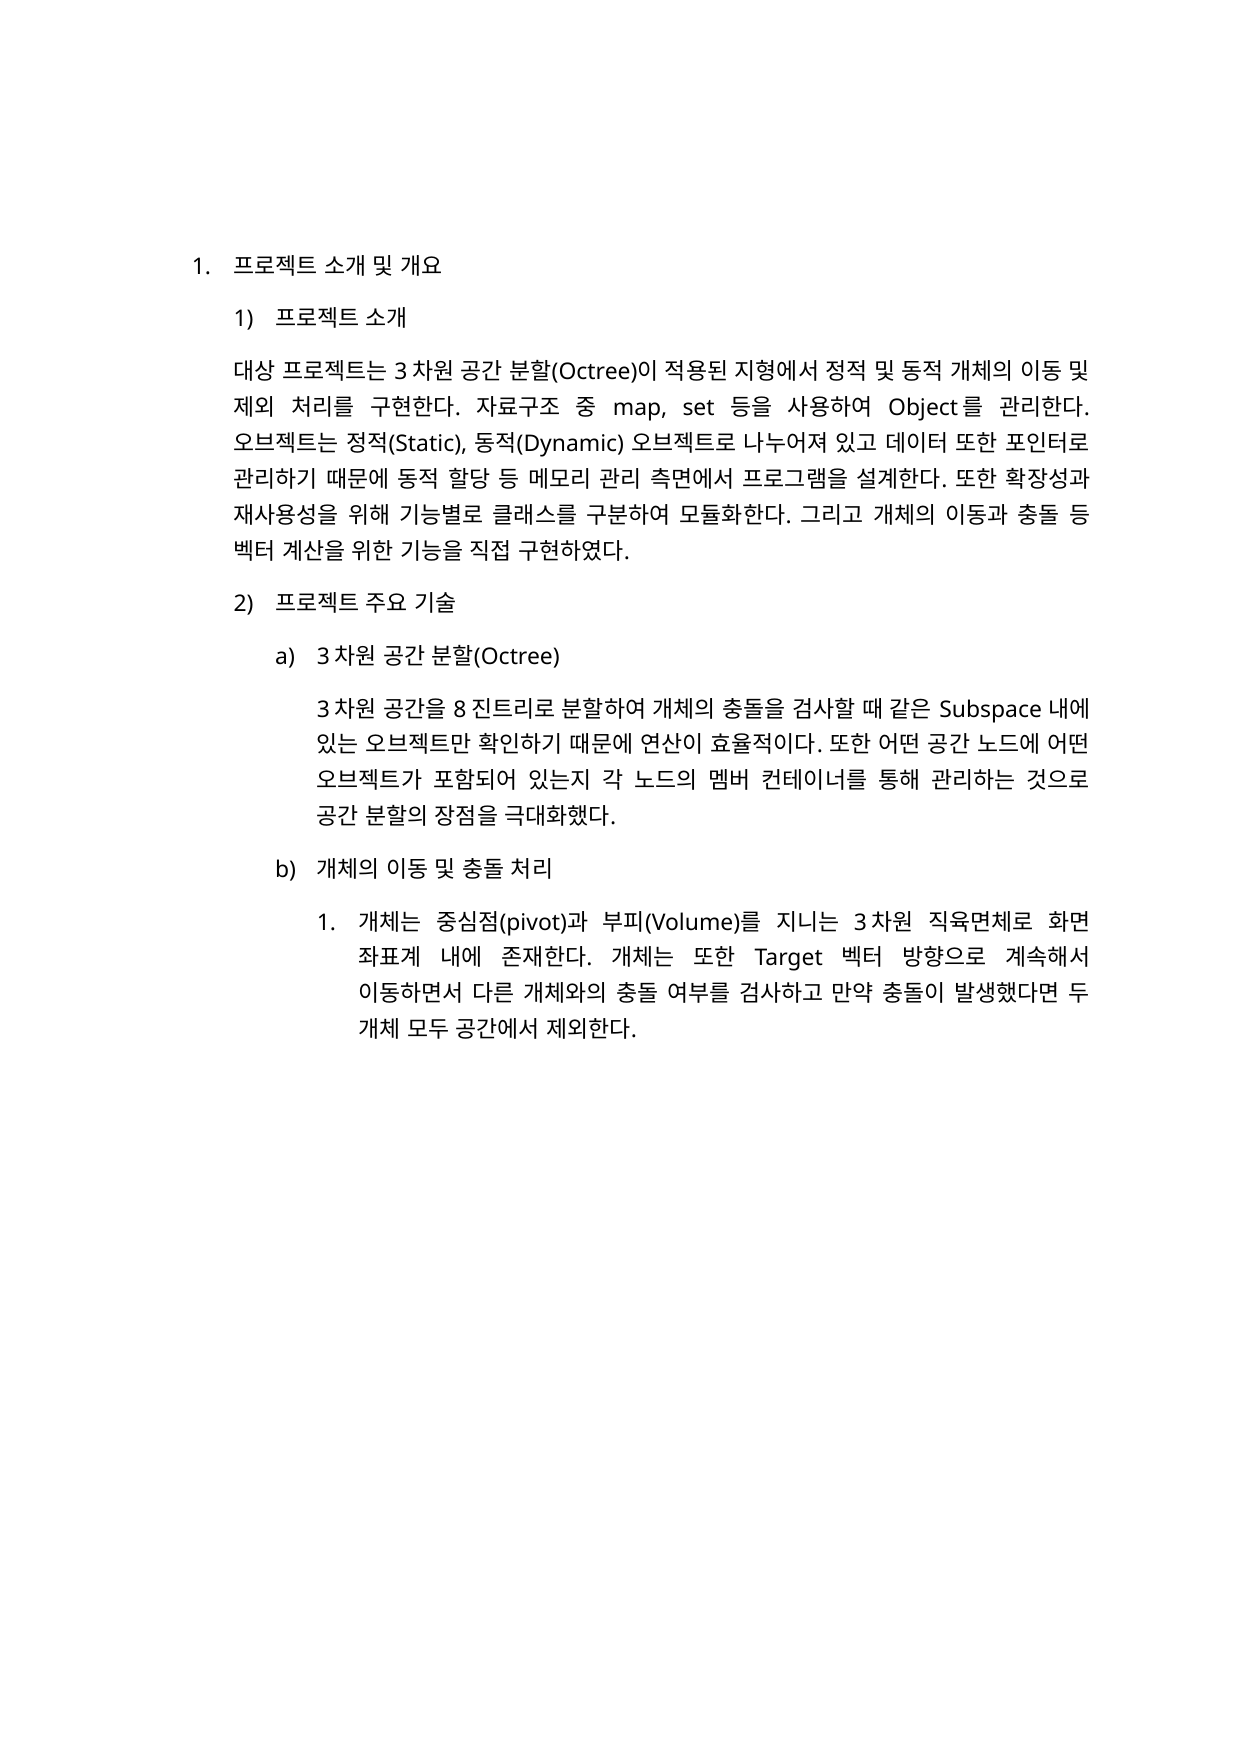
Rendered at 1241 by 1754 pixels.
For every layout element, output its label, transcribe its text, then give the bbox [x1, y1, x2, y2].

text 대상 프로젝트는 3차원 공간 분할(Octree)이 적용된 지형에서 정적 및 동적 개체의 이동 및 제외 처리를 구현한다. 자료구조 중 map, set 등을 사용하여 Object를 관리한다. 오브젝트는 정적(Static), 동적(Dynamic) 오브젝트로 나누어져 있고 데이터 또한 포인터로 관리하기 때문에 동적 할당 등 메모리 관리 측면에서 프로그램을 설계한다. 또한 확장성과 재사용성을 위해 기능별로 클래스를 구분하여 모듈화한다. 그리고 개체의 이동과 충돌 등 벡터 계산을 위한 기능을 직접 구현하였다. [233, 353, 1090, 566]
list 프로젝트 소개 [233, 300, 1090, 334]
list 개체의 이동 및 충돌 처리 [275, 851, 1090, 884]
list 프로젝트 주요 기술 [233, 585, 1090, 618]
list 3차원 공간 분할(Octree) [275, 638, 1090, 671]
list 프로젝트 소개 및 개요 [192, 248, 1090, 281]
list 개체는 중심점(pivot)과 부피(Volume)를 지니는 3차원 직육면체로 화면 좌표계 내에 존재한다. 개체는 또한 Target 벡터 방향으로 계속해서 이동하면서 다른 개체와의 충돌 여부를 검사하고 만약 충돌이 발생했다면 두 개체 모두 공간에서 제외한다. [317, 903, 1090, 1044]
text 3차원 공간을 8진트리로 분할하여 개체의 충돌을 검사할 때 같은 Subspace 내에 있는 오브젝트만 확인하기 때문에 연산이 효율적이다. 또한 어떤 공간 노드에 어떤 오브젝트가 포함되어 있는지 각 노드의 멤버 컨테이너를 통해 관리하는 것으로 공간 분할의 장점을 극대화했다. [317, 690, 1090, 831]
